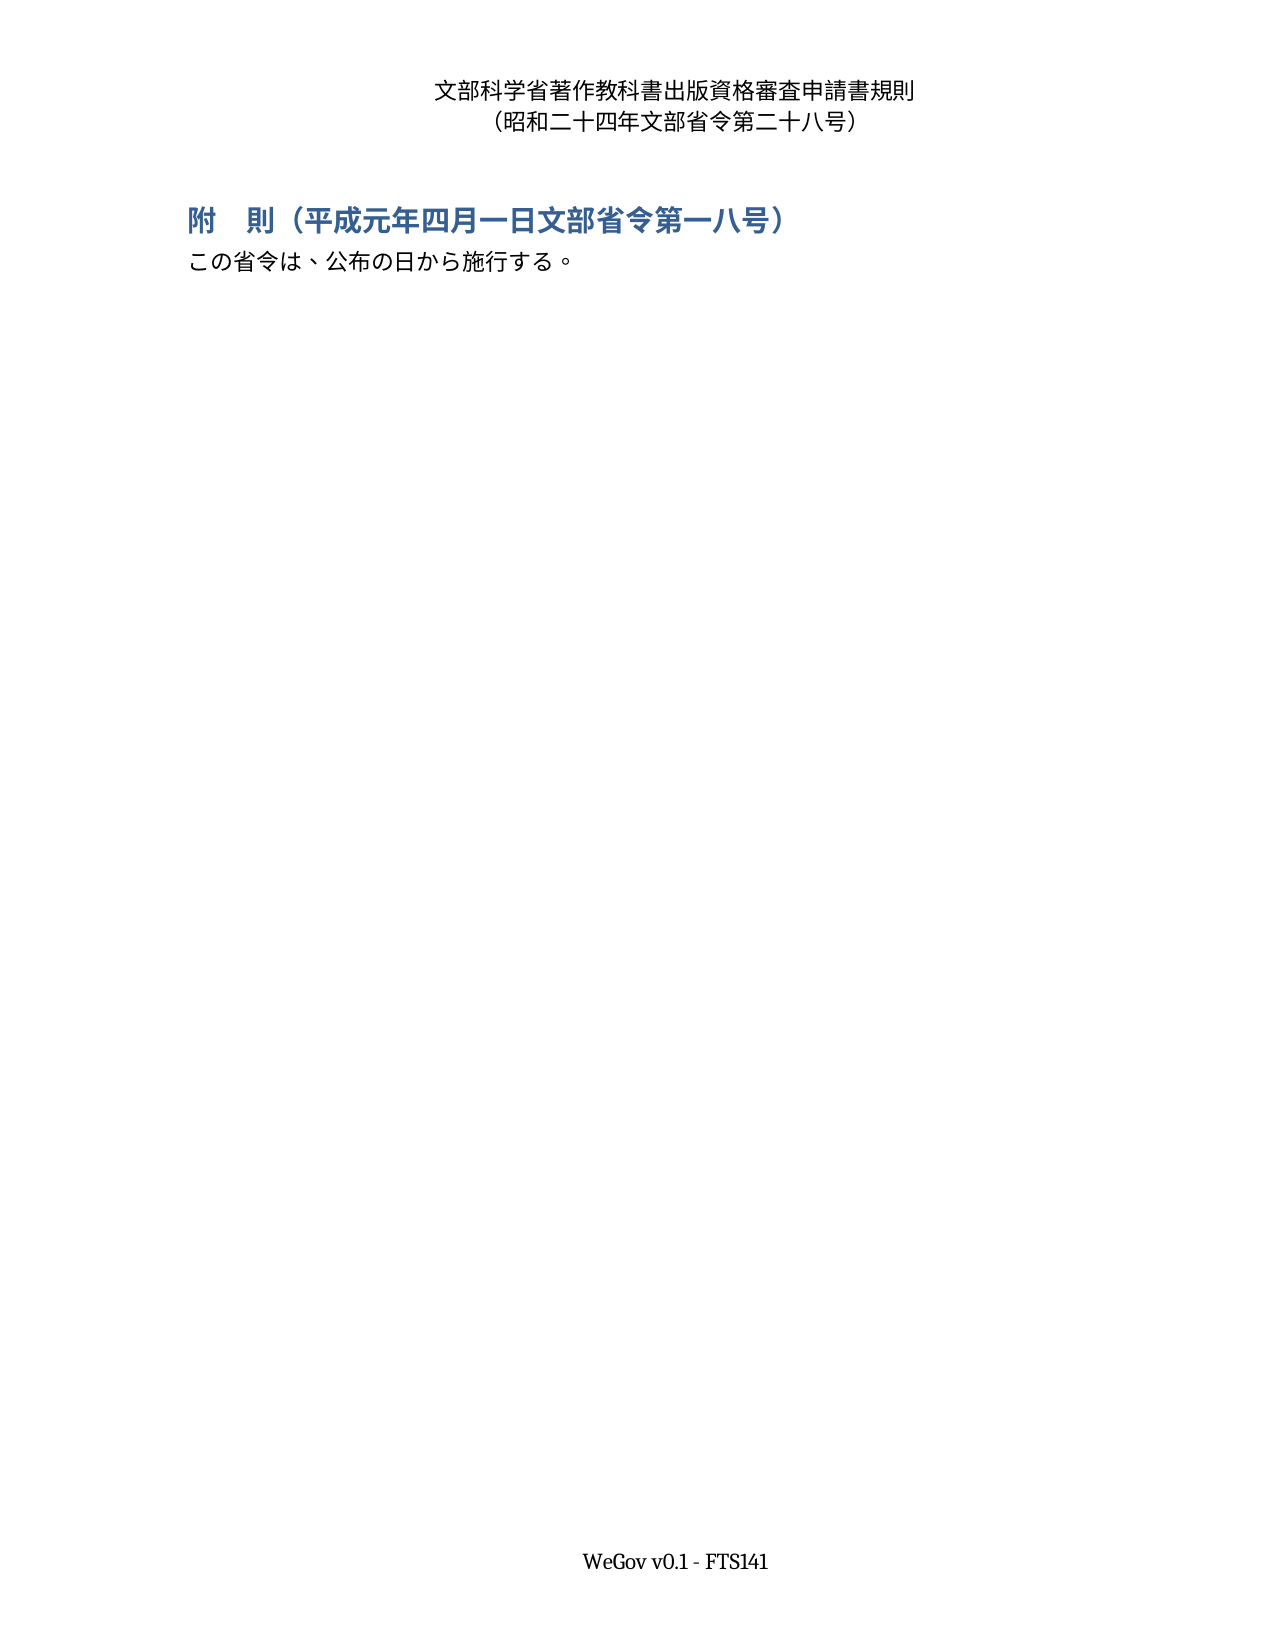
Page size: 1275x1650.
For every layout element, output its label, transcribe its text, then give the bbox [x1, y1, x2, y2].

subtitle 附 則（平成元年四月一日文部省令第一八号） [187, 200, 1087, 240]
text この省令は、公布の日から施行する。 [187, 246, 1087, 277]
